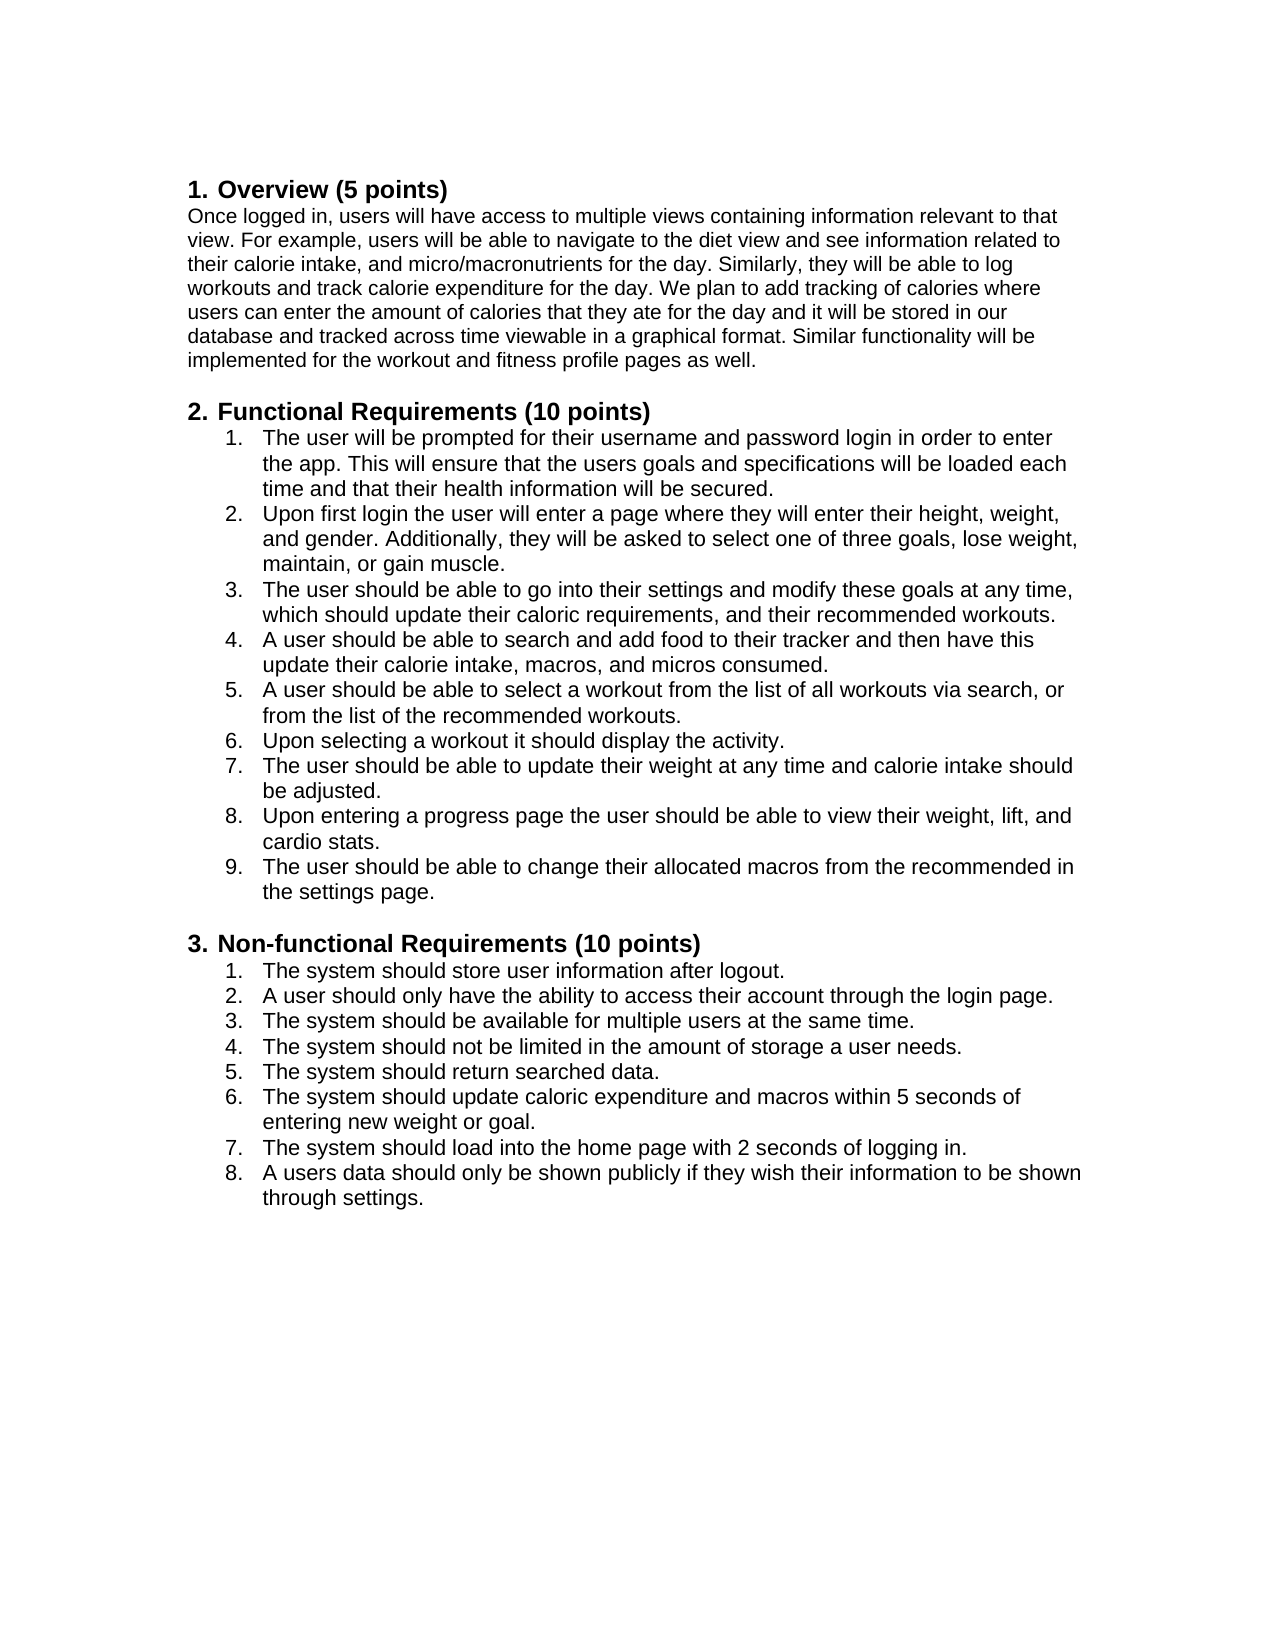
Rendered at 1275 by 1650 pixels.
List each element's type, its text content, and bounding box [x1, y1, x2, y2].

list The user should be able to go into their settings and modify these goals at any time, which should update their caloric requirements, and their recommended workouts. [225, 576, 1087, 627]
list A user should only have the ability to access their account through the login page. [225, 983, 1087, 1008]
list The user will be prompted for their username and password login in order to enter the app. This will ensure that the users goals and specifications will be loaded each time and that their health information will be secured. [225, 425, 1087, 501]
list The system should be available for multiple users at the same time. [225, 1008, 1087, 1033]
subtitle Functional Requirements (10 points) [187, 396, 1087, 425]
subtitle Overview (5 points) [187, 175, 1087, 204]
list A user should be able to search and add food to their tracker and then have this update their calorie intake, macros, and micros consumed. [225, 627, 1087, 677]
list The system should load into the home page with 2 seconds of logging in. [225, 1134, 1087, 1159]
list The system should store user information after logout. [225, 958, 1087, 983]
list The user should be able to update their weight at any time and calorie intake should be adjusted. [225, 753, 1087, 803]
list The user should be able to change their allocated macros from the recommended in the settings page. [225, 854, 1087, 904]
list The system should update caloric expenditure and macros within 5 seconds of entering new weight or goal. [225, 1084, 1087, 1134]
list The system should return searched data. [225, 1059, 1087, 1084]
list A user should be able to select a workout from the list of all workouts via search, or from the list of the recommended workouts. [225, 677, 1087, 728]
list Upon first login the user will enter a page where they will enter their height, weight, and gender. Additionally, they will be asked to select one of three goals, lose weight, maintain, or gain muscle. [225, 501, 1087, 576]
subtitle Non-functional Requirements (10 points) [187, 929, 1087, 958]
list Upon entering a progress page the user should be able to view their weight, lift, and cardio stats. [225, 803, 1087, 854]
list The system should not be limited in the amount of storage a user needs. [225, 1033, 1087, 1059]
list A users data should only be shown publicly if they wish their information to be shown through settings. [225, 1159, 1087, 1210]
text Once logged in, users will have access to multiple views containing information relevant to that view. For example, users will be able to navigate to the diet view and see information related to their calorie intake, and micro/macronutrients for the day. Similarly, they will be able to log workouts and track calorie expenditure for the day. We plan to add tracking of calories where users can enter the amount of calories that they ate for the day and it will be stored in our database and tracked across time viewable in a graphical format. Similar functionality will be implemented for the workout and fitness profile pages as well. [187, 204, 1087, 371]
list Upon selecting a workout it should display the activity. [225, 728, 1087, 753]
